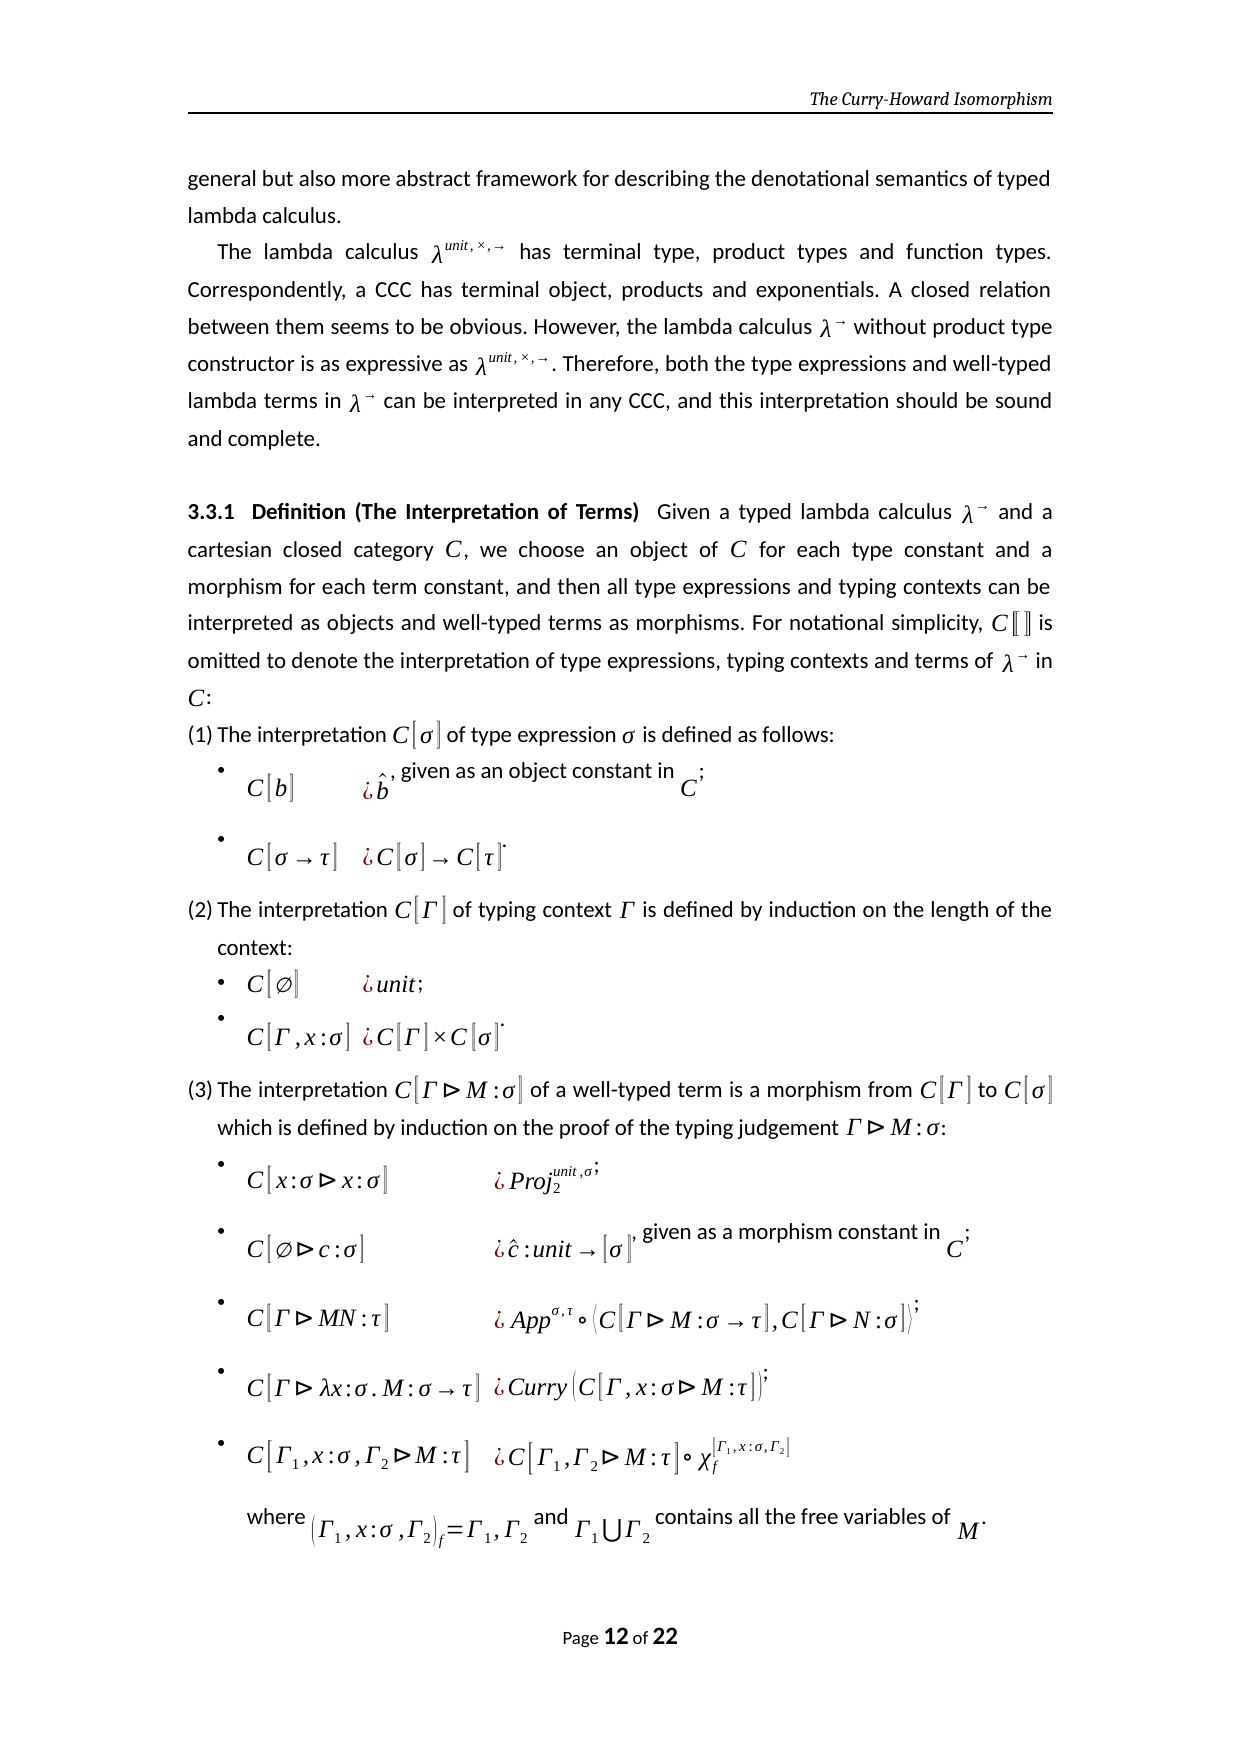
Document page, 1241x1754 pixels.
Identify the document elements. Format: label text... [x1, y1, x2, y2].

list . [217, 825, 1053, 890]
text 3.3.1 Definition (The Interpretation of Terms) Given a typed lambda calculus and a cartesian closed category , we choose an object of for each type constant and a morphism for each term constant, and then all type expressions and typing contexts can be interpreted as objects and well-typed terms as morphisms. For notational simplicity, is omitted to denote the interpretation of type expressions, typing contexts and terms of in : [187, 496, 1053, 715]
list where and contains all the free variables of . [217, 1424, 1053, 1564]
list ; [217, 1286, 1053, 1351]
list , given as an object constant in ; [217, 756, 1053, 821]
text (2) The interpretation of typing context is defined by induction on the length of the context: [187, 894, 1053, 964]
text (1) The interpretation of type expression is defined as follows: [187, 719, 1053, 751]
list . [217, 1004, 1053, 1069]
list ; [217, 968, 1053, 1000]
text (3) The interpretation of a well-typed term is a morphism from to which is defined by induction on the proof of the typing judgement : [187, 1074, 1053, 1143]
list ; [217, 1355, 1053, 1420]
list , given as a morphism constant in ; [217, 1217, 1053, 1282]
text The lambda calculus has terminal type, product types and function types. Correspondently, a CCC has terminal object, products and exponentials. A closed relation between them seems to be obvious. However, the lambda calculus without product type constructor is as expressive as . Therefore, both the type expressions and well-typed lambda terms in can be interpreted in any CCC, and this interpretation should be sound and complete. [187, 236, 1053, 455]
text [187, 162, 1053, 232]
list ; [217, 1148, 1053, 1213]
